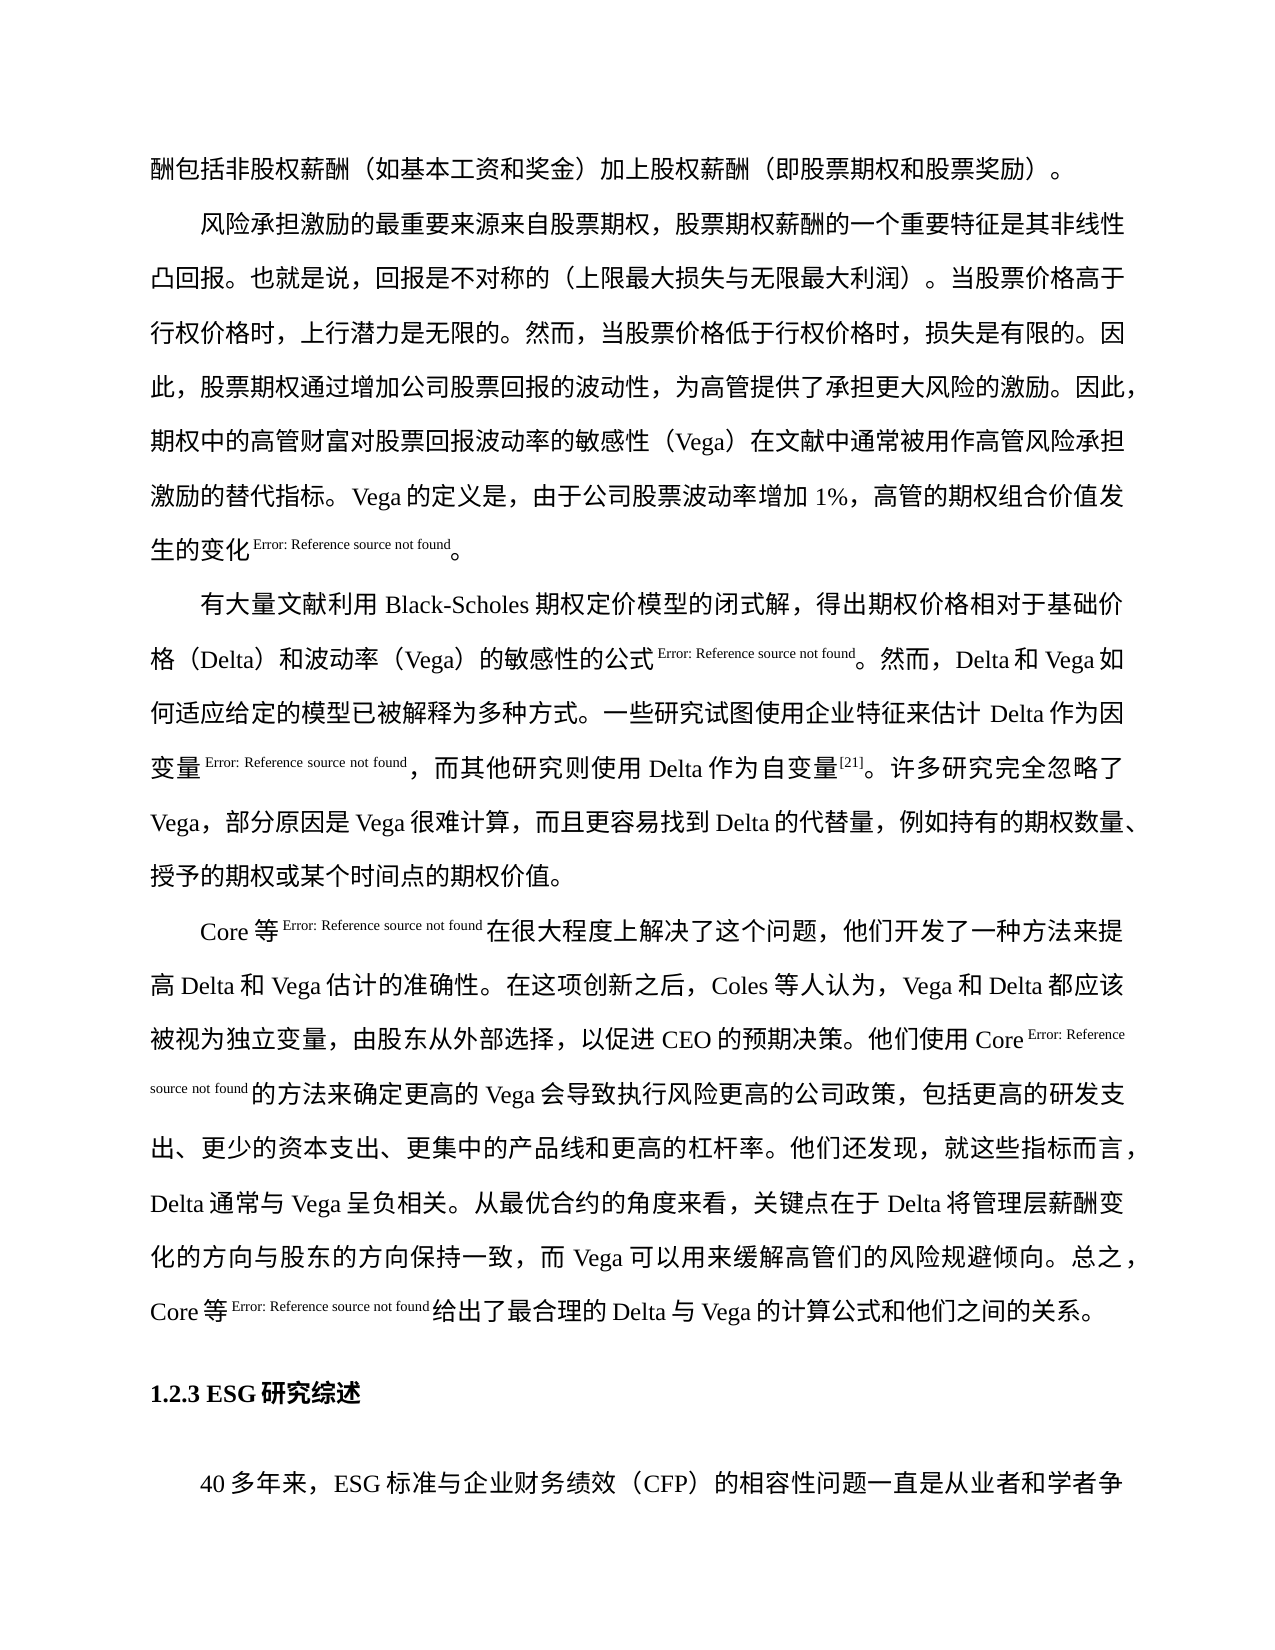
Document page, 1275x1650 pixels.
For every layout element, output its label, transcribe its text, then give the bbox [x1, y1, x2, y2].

subtitle 1.2.3 ESG研究综述 [150, 1373, 1125, 1409]
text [150, 1463, 1125, 1499]
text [150, 150, 1125, 186]
